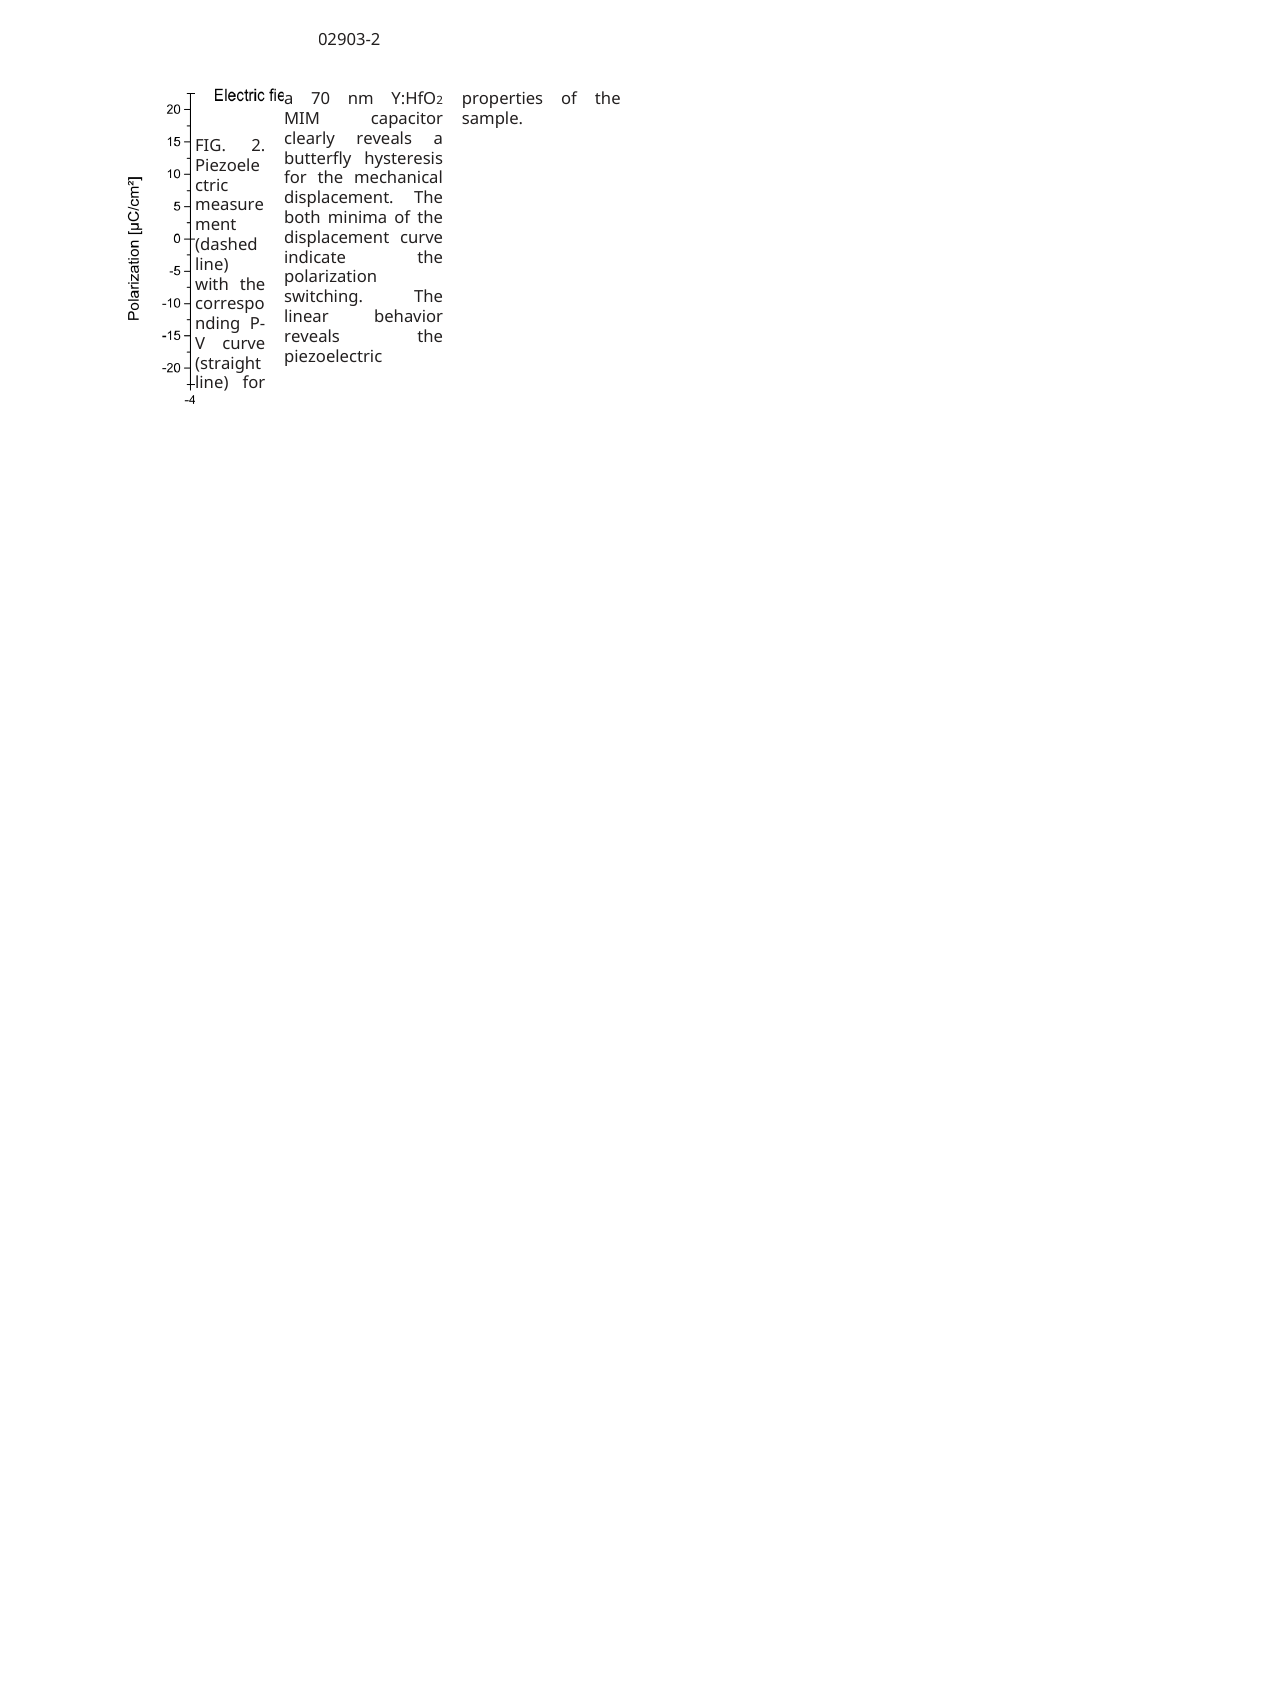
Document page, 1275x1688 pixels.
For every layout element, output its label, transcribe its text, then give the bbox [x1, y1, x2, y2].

text FIG. 2. Piezoelectric measurement (dashed line) with the corresponding P-V curve (straight line) for a 70 nm Y:HfO2 MIM capacitor clearly reveals a butterfly hysteresis for the mechanical displacement. The both minima of the displacement curve indicate the polarization switching. The linear behavior reveals the piezoelectric properties of the sample. [284, 89, 443, 366]
picture [127, 88, 195, 404]
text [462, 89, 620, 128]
table_header 202903-2 [319, 32, 533, 46]
picture [213, 88, 284, 104]
